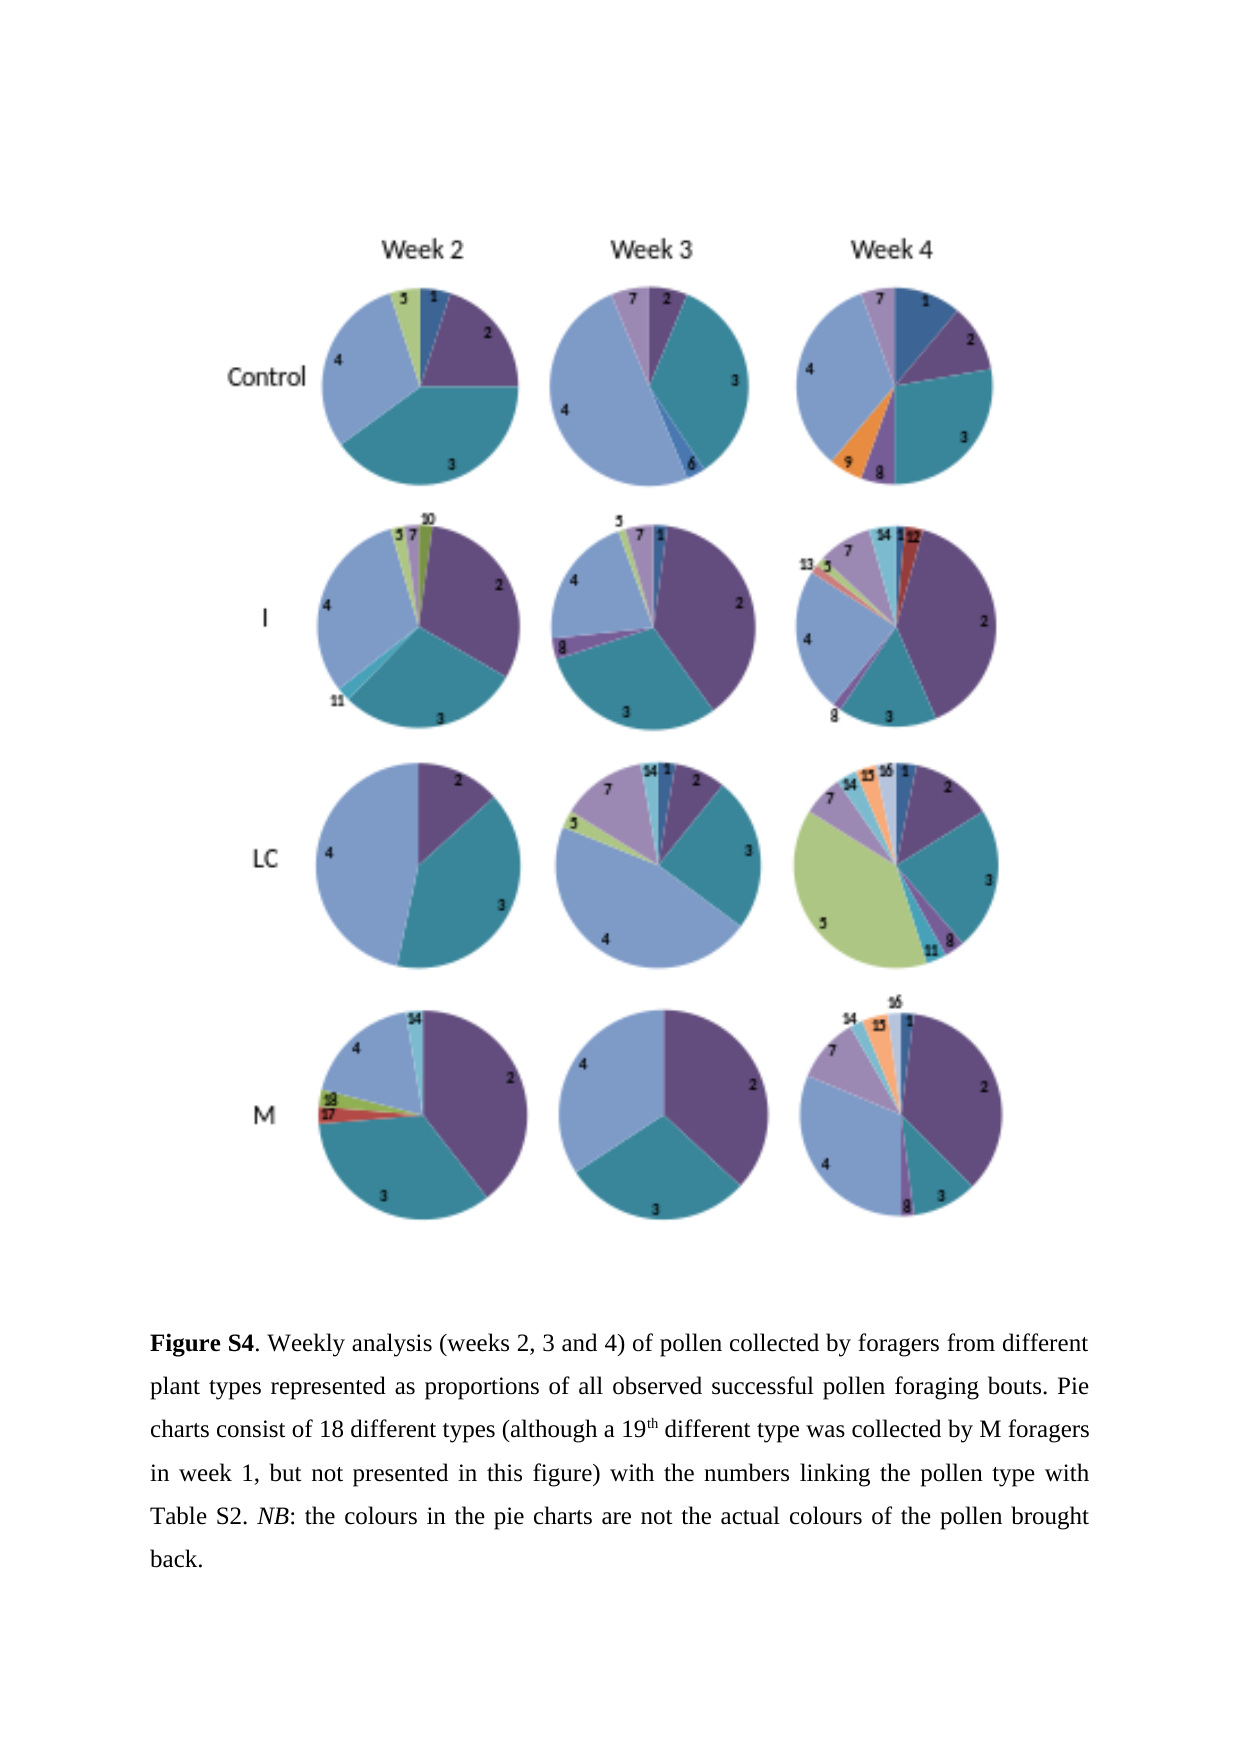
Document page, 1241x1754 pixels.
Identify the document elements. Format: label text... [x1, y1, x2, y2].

text Figure S4. Weekly analysis (weeks 2, 3 and 4) of pollen collected by foragers from different plant types represented as proportions of all observed successful pollen foraging bouts. Pie charts consist of 18 different types (although a 19th different type was collected by M foragers in week 1, but not presented in this figure) with the numbers linking the pollen type with Table S2. NB: the colours in the pie charts are not the actual colours of the pollen brought back. [150, 1328, 1090, 1573]
